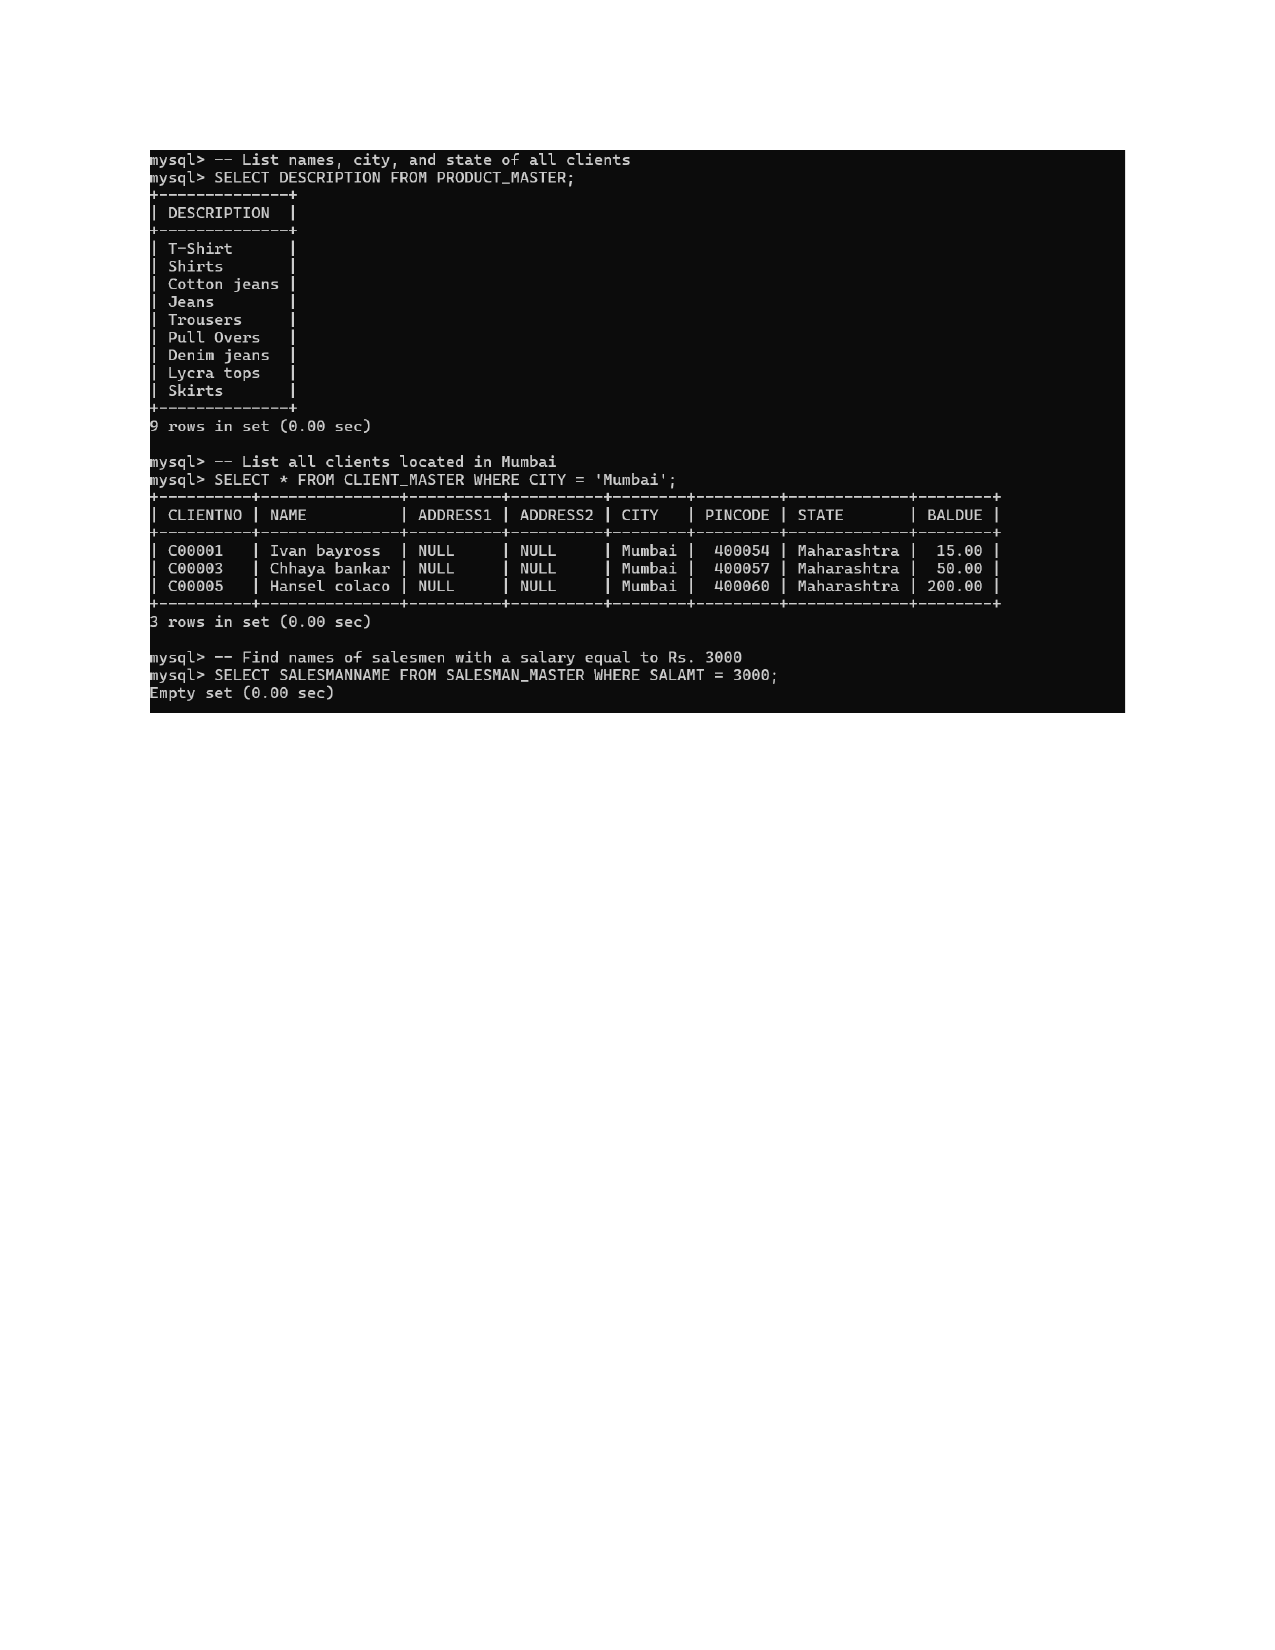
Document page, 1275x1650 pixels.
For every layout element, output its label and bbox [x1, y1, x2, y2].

picture [150, 150, 1125, 713]
